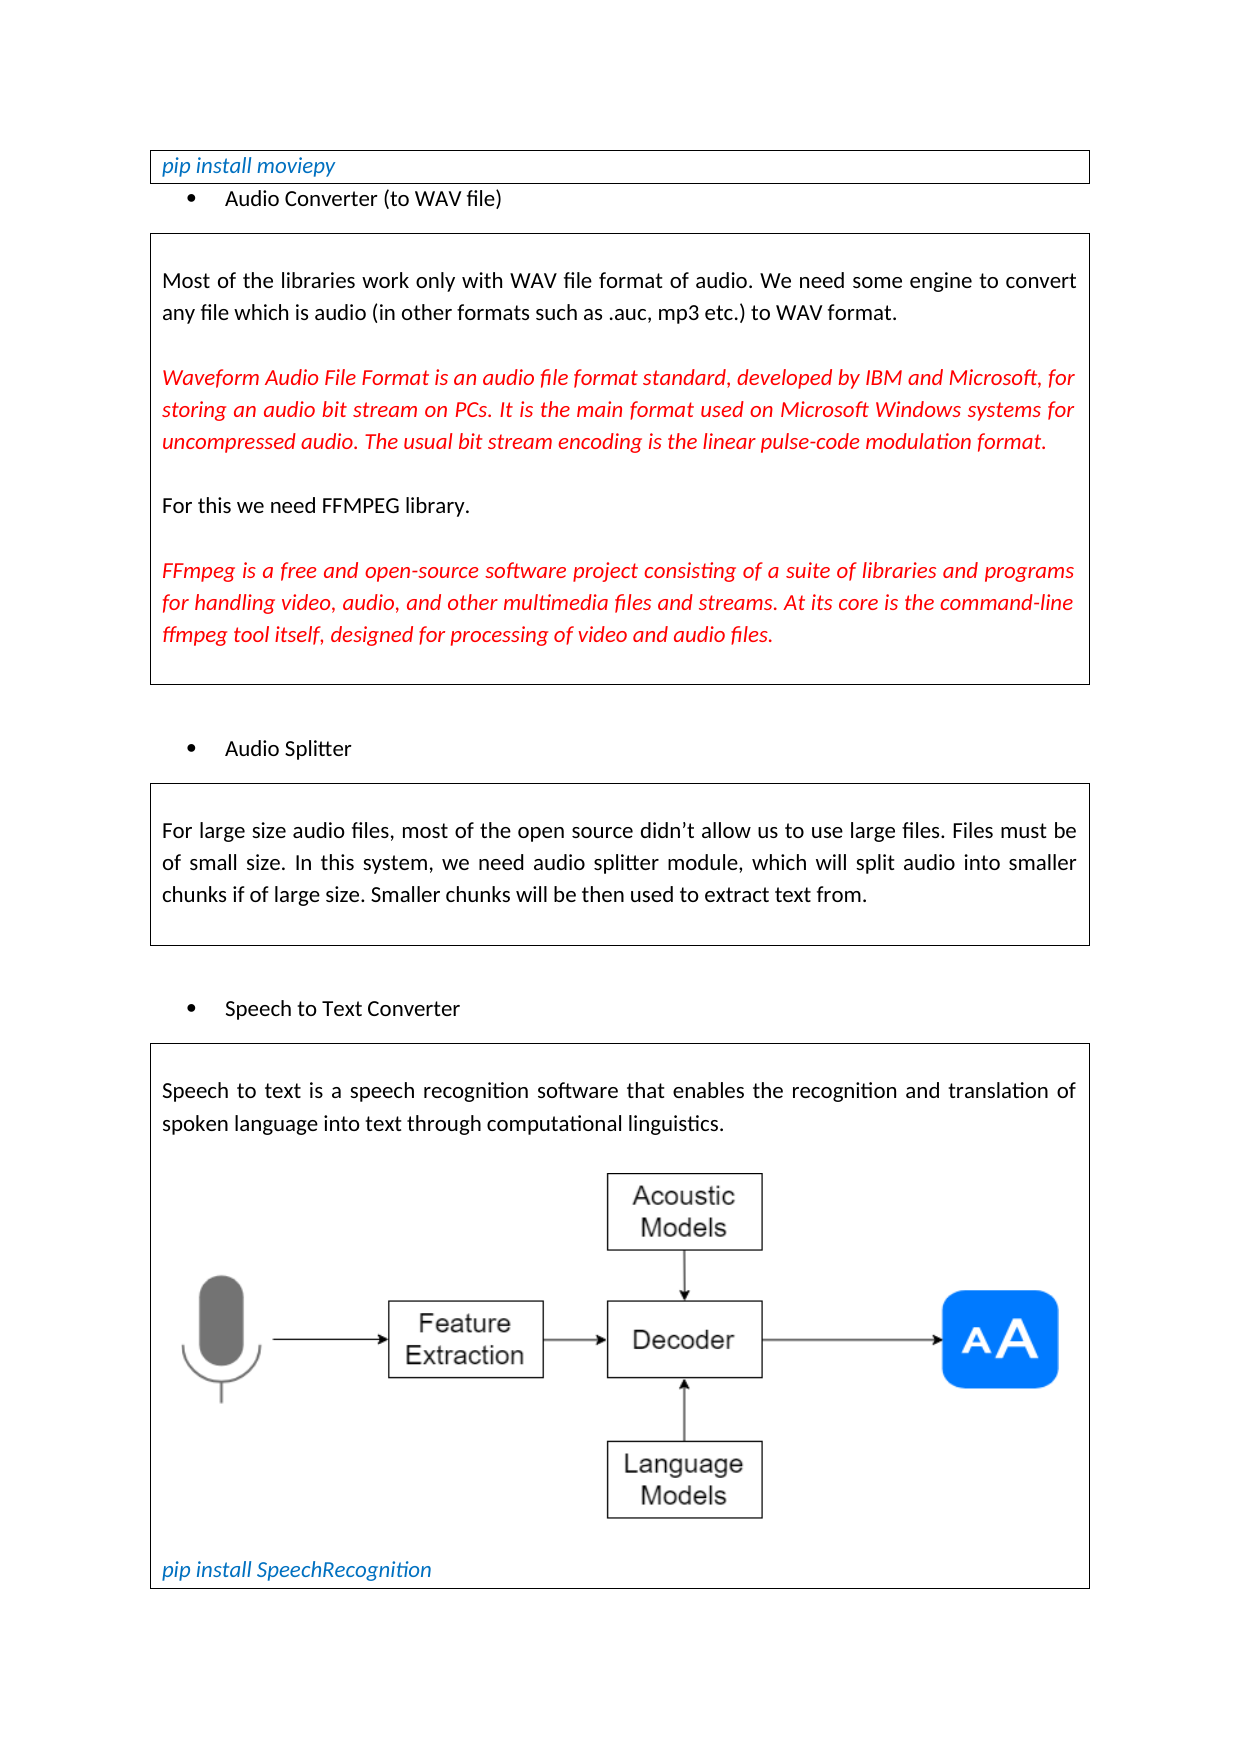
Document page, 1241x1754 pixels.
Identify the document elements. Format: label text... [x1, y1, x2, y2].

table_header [151, 1044, 1089, 1587]
list Audio Converter (to WAV file) [187, 184, 1090, 212]
list Audio Splitter [187, 734, 1090, 762]
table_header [151, 151, 1089, 183]
table_header Most of the libraries work only with WAV file format of audio. We need some engine to convert any file which is audio (in other formats such as .auc, mp3 etc.) to WAV format. Waveform Audio File Format is an audio file format standard, developed by IBM and Microsoft, for storing an audio bit stream on PCs. It is the main format used on Microsoft Windows systems for uncompressed audio. The usual bit stream encoding is the linear pulse-code modulation format. For this we need FFMPEG library. FFmpeg is a free and open-source software project consisting of a suite of libraries and programs for handling video, audio, and other multimedia files and streams. At its core is the command-line ffmpeg tool itself, designed for processing of video and audio files. [151, 234, 1089, 684]
picture [181, 1173, 1059, 1520]
table_header For large size audio files, most of the open source didn’t allow us to use large files. Files must be of small size. In this system, we need audio splitter module, which will split audio into smaller chunks if of large size. Smaller chunks will be then used to extract text from. [151, 784, 1089, 944]
list Speech to Text Converter [187, 994, 1090, 1022]
